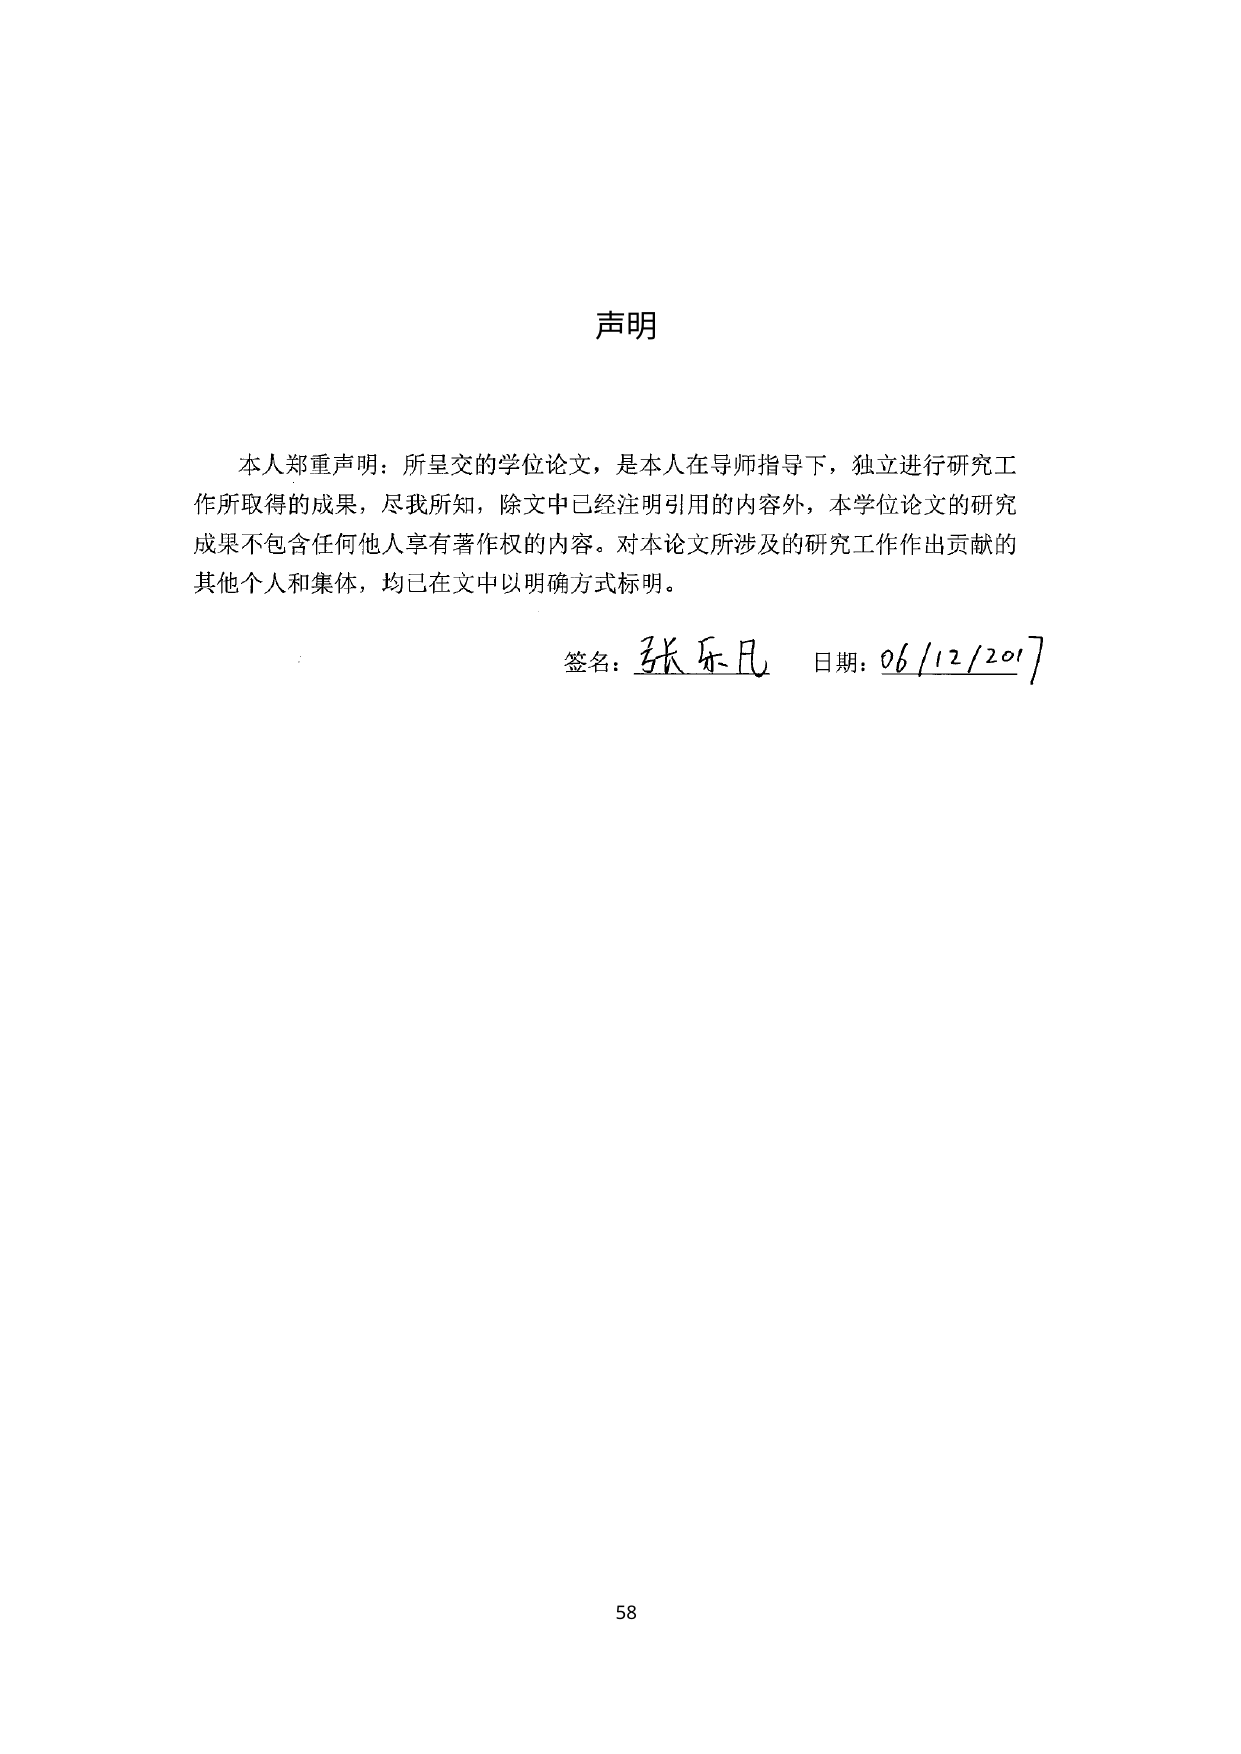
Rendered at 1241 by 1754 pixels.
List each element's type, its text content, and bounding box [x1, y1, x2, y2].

text 声明 [189, 291, 1063, 356]
